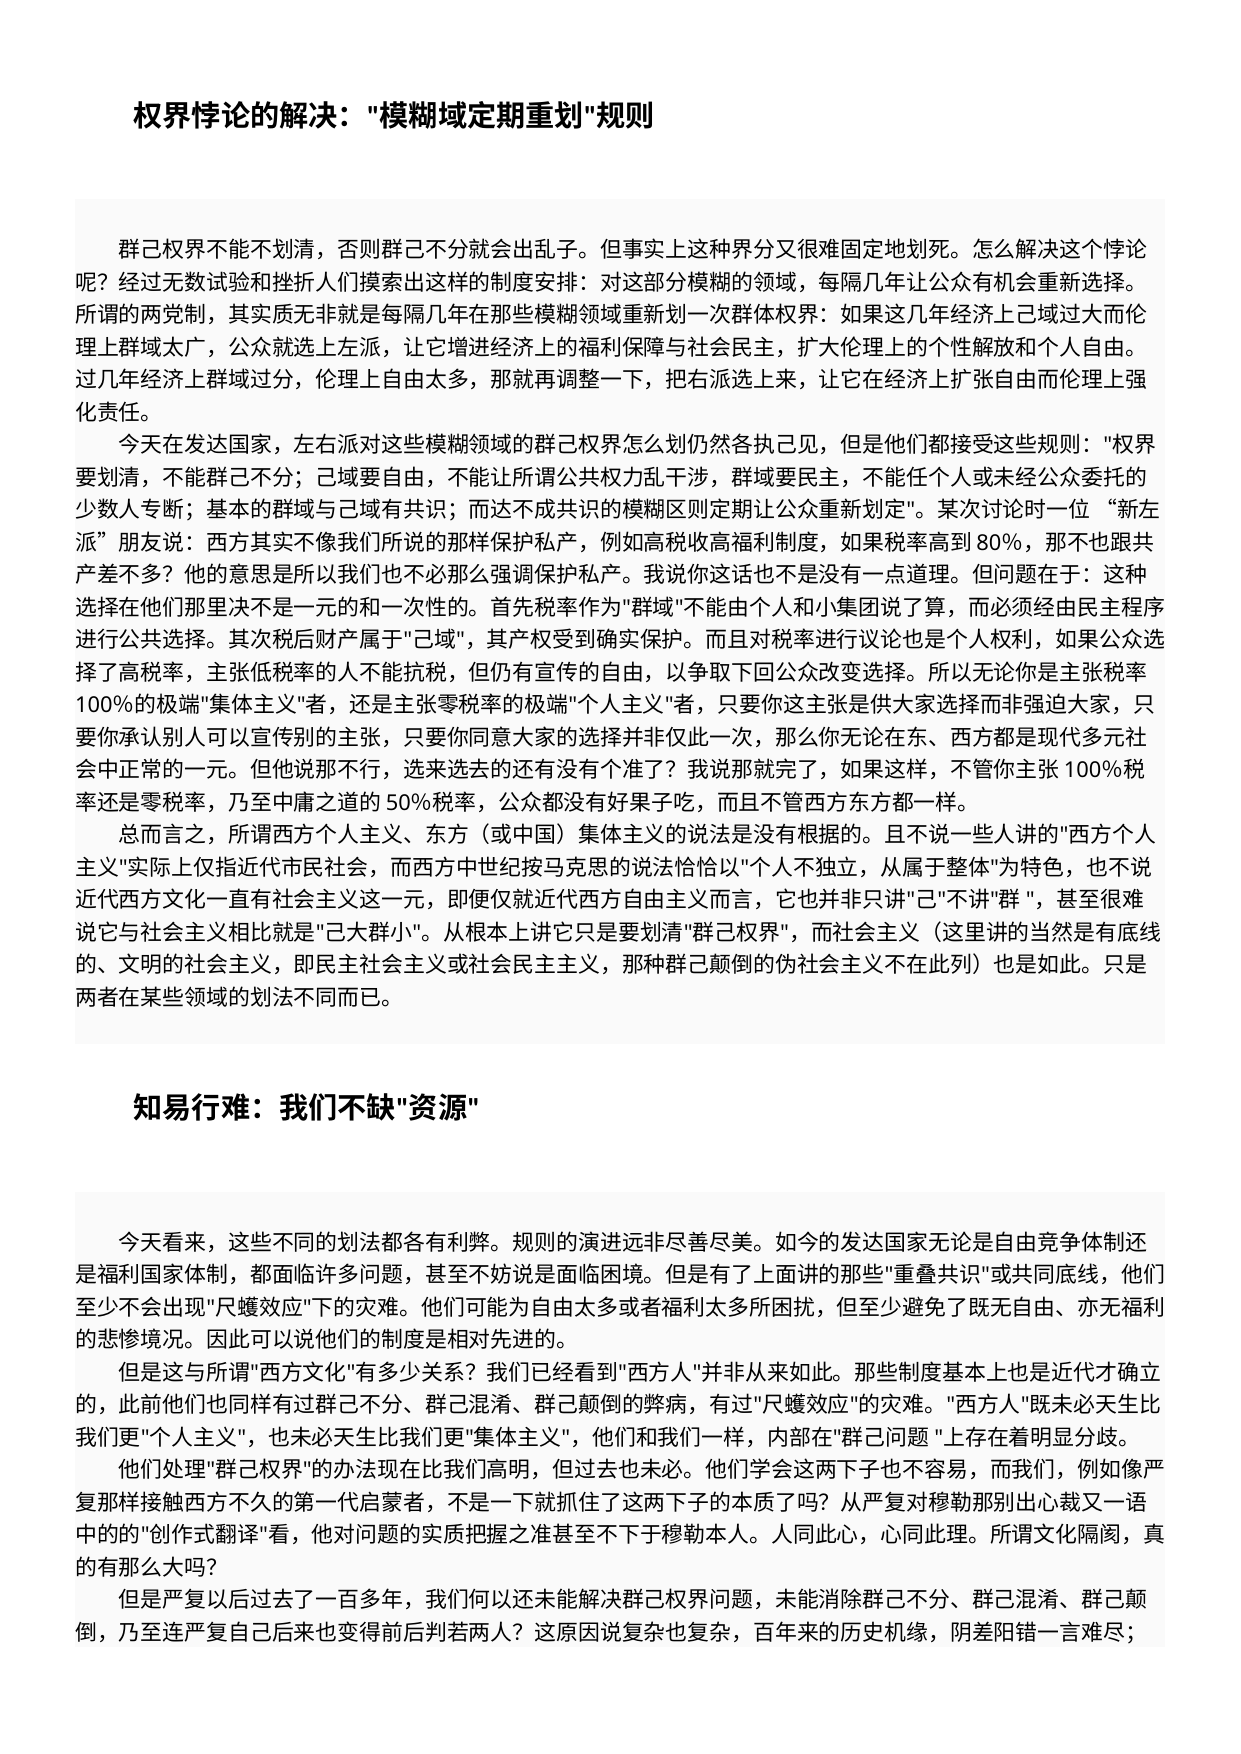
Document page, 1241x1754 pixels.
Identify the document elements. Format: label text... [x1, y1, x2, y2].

subtitle 知易行难：我们不缺"资源" [75, 1073, 1165, 1138]
text 今天在发达国家，左右派对这些模糊领域的群己权界怎么划仍然各执己见，但是他们都接受这些规则："权界要划清，不能群己不分；己域要自由，不能让所谓公共权力乱干涉，群域要民主，不能任个人或未经公众委托的少数人专断；基本的群域与己域有共识；而达不成共识的模糊区则定期让公众重新划定"。某次讨论时一位 “新左派”朋友说：西方其实不像我们所说的那样保护私产，例如高税收高福利制度，如果税率高到80％，那不也跟共产差不多？他的意思是所以我们也不必那么强调保护私产。我说你这话也不是没有一点道理。但问题在于：这种选择在他们那里决不是一元的和一次性的。首先税率作为"群域"不能由个人和小集团说了算，而必须经由民主程序进行公共选择。其次税后财产属于"己域"，其产权受到确实保护。而且对税率进行议论也是个人权利，如果公众选择了高税率，主张低税率的人不能抗税，但仍有宣传的自由，以争取下回公众改变选择。所以无论你是主张税率100％的极端"集体主义"者，还是主张零税率的极端"个人主义"者，只要你这主张是供大家选择而非强迫大家，只要你承认别人可以宣传别的主张，只要你同意大家的选择并非仅此一次，那么你无论在东、西方都是现代多元社会中正常的一元。但他说那不行，选来选去的还有没有个准了？我说那就完了，如果这样，不管你主张100％税率还是零税率，乃至中庸之道的50％税率，公众都没有好果子吃，而且不管西方东方都一样。 [75, 654, 1165, 817]
subtitle 权界悖论的解决："模糊域定期重划"规则 [75, 81, 1165, 146]
text 群己权界不能不划清，否则群己不分就会出乱子。但事实上这种界分又很难固定地划死。怎么解决这个悖论呢？经过无数试验和挫折人们摸索出这样的制度安排：对这部分模糊的领域，每隔几年让公众有机会重新选择。所谓的两党制，其实质无非就是每隔几年在那些模糊领域重新划一次群体权界：如果这几年经济上己域过大而伦理上群域太广，公众就选上左派，让它增进经济上的福利保障与社会民主，扩大伦理上的个性解放和个人自由。过几年经济上群域过分，伦理上自由太多，那就再调整一下，把右派选上来，让它在经济上扩张自由而伦理上强化责任。 [75, 232, 1165, 427]
text 但是这与所谓"西方文化"有多少关系？我们已经看到"西方人"并非从来如此。那些制度基本上也是近代才确立的，此前他们也同样有过群己不分、群己混淆、群己颠倒的弊病，有过"尺蠖效应"的灾难。"西方人"既未必天生比我们更"个人主义"，也未必天生比我们更"集体主义"，他们和我们一样，内部在"群己问题 "上存在着明显分歧。 [75, 1354, 1165, 1452]
text 今天看来，这些不同的划法都各有利弊。规则的演进远非尽善尽美。如今的发达国家无论是自由竞争体制还是福利国家体制，都面临许多问题，甚至不妨说是面临困境。但是有了上面讲的那些"重叠共识"或共同底线，他们至少不会出现"尺蠖效应"下的灾难。他们可能为自由太多或者福利太多所困扰，但至少避免了既无自由、亦无福利的悲惨境况。因此可以说他们的制度是相对先进的。 [75, 1321, 1165, 1354]
text 他们处理"群己权界"的办法现在比我们高明，但过去也未必。他们学会这两下子也不容易，而我们，例如像严复那样接触西方不久的第一代启蒙者，不是一下就抓住了这两下子的本质了吗？从严复对穆勒那别出心裁又一语中的的"创作式翻译"看，他对问题的实质把握之准甚至不下于穆勒本人。人同此心，心同此理。所谓文化隔阂，真的有那么大吗？ [75, 1484, 1165, 1582]
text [75, 1582, 1165, 1647]
text 总而言之，所谓西方个人主义、东方（或中国）集体主义的说法是没有根据的。且不说一些人讲的"西方个人主义"实际上仅指近代市民社会，而西方中世纪按马克思的说法恰恰以"个人不独立，从属于整体"为特色，也不说近代西方文化一直有社会主义这一元，即便仅就近代西方自由主义而言，它也并非只讲"己"不讲"群 "，甚至很难说它与社会主义相比就是"己大群小"。从根本上讲它只是要划清"群己权界"，而社会主义（这里讲的当然是有底线的、文明的社会主义，即民主社会主义或社会民主主义，那种群己颠倒的伪社会主义不在此列）也是如此。只是两者在某些领域的划法不同而已。 [75, 817, 1165, 1012]
text 今天看来，这些不同的划法都各有利弊。规则的演进远非尽善尽美。如今的发达国家无论是自由竞争体制还是福利国家体制，都面临许多问题，甚至不妨说是面临困境。但是有了上面讲的那些"重叠共识"或共同底线，他们至少不会出现"尺蠖效应"下的灾难。他们可能为自由太多或者福利太多所困扰，但至少避免了既无自由、亦无福利的悲惨境况。因此可以说他们的制度是相对先进的。 [75, 1224, 1165, 1259]
text 今天在发达国家，左右派对这些模糊领域的群己权界怎么划仍然各执己见，但是他们都接受这些规则："权界要划清，不能群己不分；己域要自由，不能让所谓公共权力乱干涉，群域要民主，不能任个人或未经公众委托的少数人专断；基本的群域与己域有共识；而达不成共识的模糊区则定期让公众重新划定"。某次讨论时一位 “新左派”朋友说：西方其实不像我们所说的那样保护私产，例如高税收高福利制度，如果税率高到80％，那不也跟共产差不多？他的意思是所以我们也不必那么强调保护私产。我说你这话也不是没有一点道理。但问题在于：这种选择在他们那里决不是一元的和一次性的。首先税率作为"群域"不能由个人和小集团说了算，而必须经由民主程序进行公共选择。其次税后财产属于"己域"，其产权受到确实保护。而且对税率进行议论也是个人权利，如果公众选择了高税率，主张低税率的人不能抗税，但仍有宣传的自由，以争取下回公众改变选择。所以无论你是主张税率100％的极端"集体主义"者，还是主张零税率的极端"个人主义"者，只要你这主张是供大家选择而非强迫大家，只要你承认别人可以宣传别的主张，只要你同意大家的选择并非仅此一次，那么你无论在东、西方都是现代多元社会中正常的一元。但他说那不行，选来选去的还有没有个准了？我说那就完了，如果这样，不管你主张100％税率还是零税率，乃至中庸之道的50％税率，公众都没有好果子吃，而且不管西方东方都一样。 [75, 427, 1165, 624]
